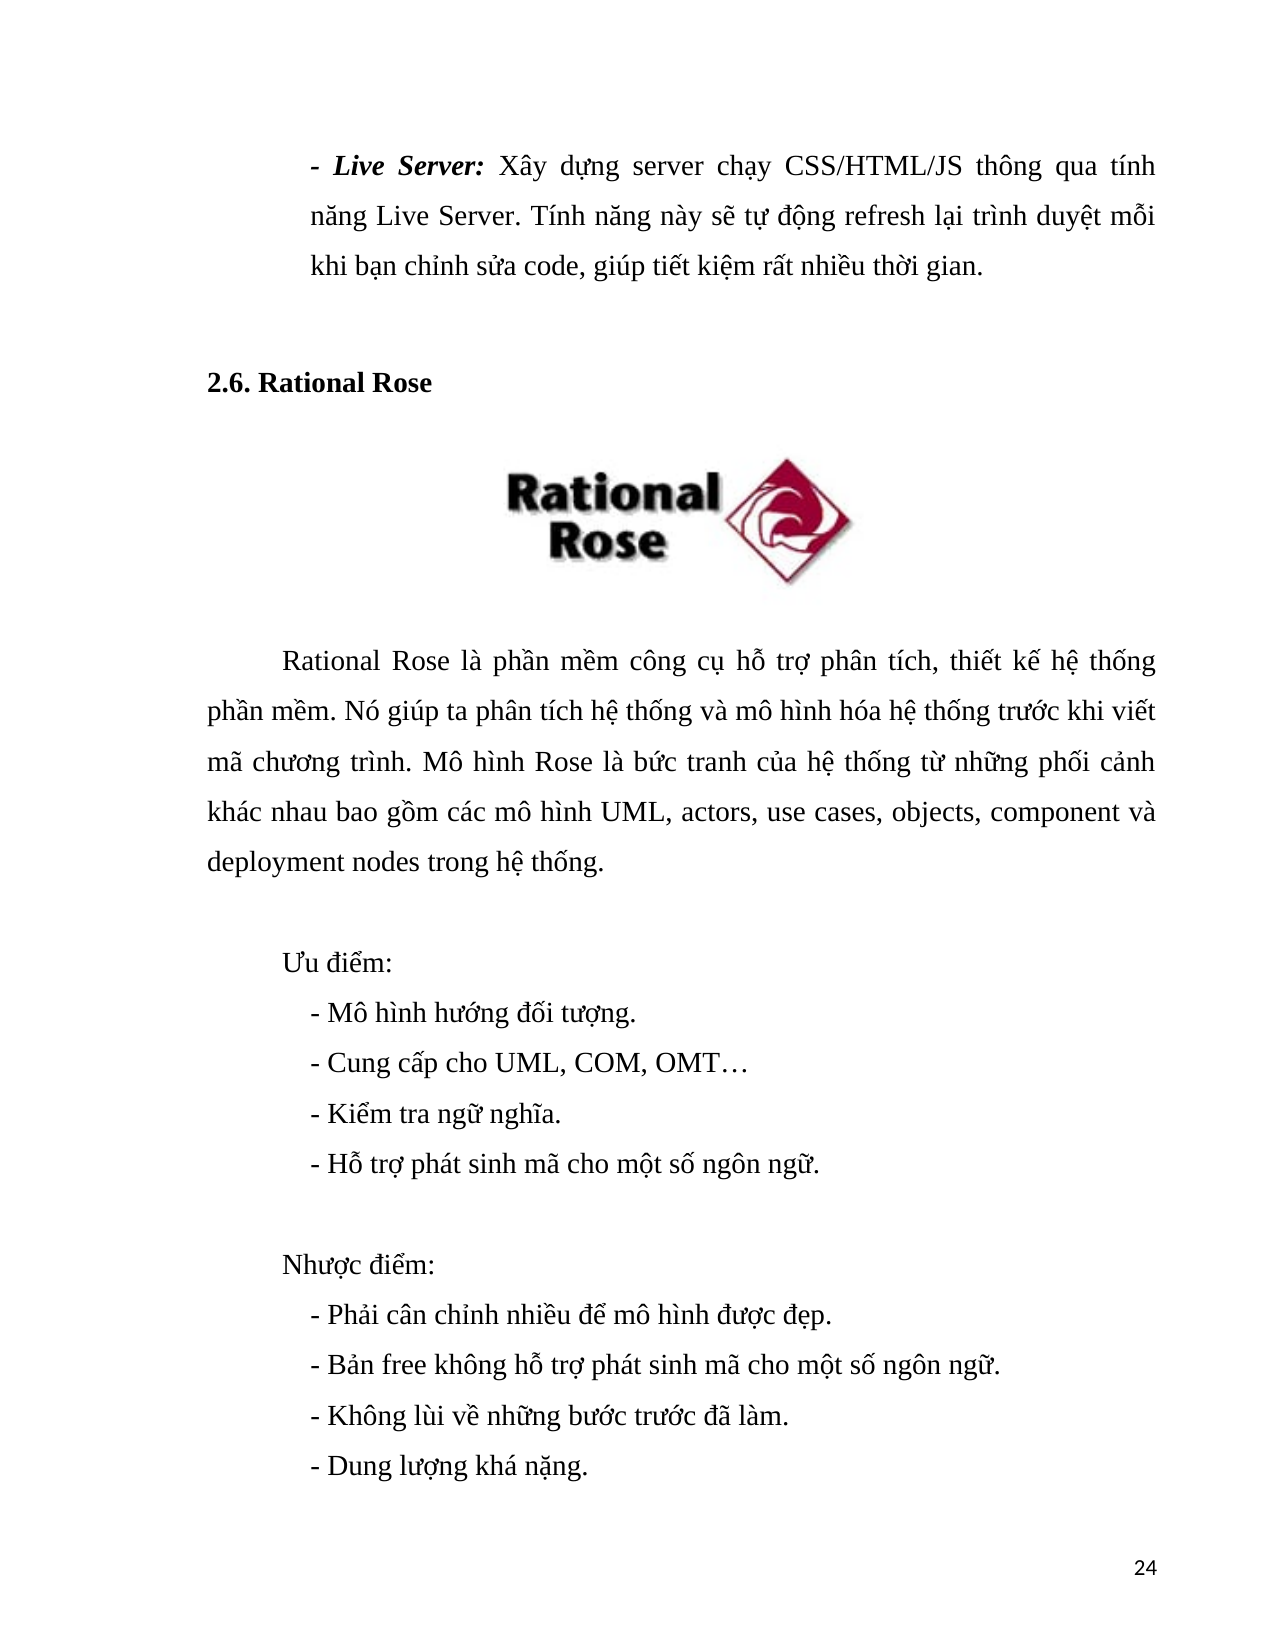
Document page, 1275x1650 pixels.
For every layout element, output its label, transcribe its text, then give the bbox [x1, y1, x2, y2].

text - Cung cấp cho UML, COM, OMT… [310, 1046, 1157, 1079]
text - Hỗ trợ phát sinh mã cho một số ngôn ngữ. [310, 1146, 1157, 1180]
text - Dung lượng khá nặng. [310, 1448, 1157, 1482]
text - Bản free không hỗ trợ phát sinh mã cho một số ngôn ngữ. [310, 1347, 1157, 1381]
text - Live Server: Xây dựng server chạy CSS/HTML/JS thông qua tính năng Live Server. Tính năng này sẽ tự động refresh lại trình duyệt mỗi khi bạn chỉnh sửa code, giúp tiết kiệm rất nhiều thời gian. [310, 148, 1157, 282]
text Ưu điểm: [207, 945, 1157, 978]
text Rational Rose là phần mềm công cụ hỗ trợ phân tích, thiết kế hệ thống phần mềm. Nó giúp ta phân tích hệ thống và mô hình hóa hệ thống trước khi viết mã chương trình. Mô hình Rose là bức tranh của hệ thống từ những phối cảnh khác nhau bao gồm các mô hình UML, actors, use cases, objects, component và deployment nodes trong hệ thống. [207, 643, 1157, 878]
text Nhược điểm: [282, 1247, 1157, 1280]
text - Mô hình hướng đối tượng. [310, 995, 1157, 1029]
picture [475, 416, 889, 630]
text - Kiểm tra ngữ nghĩa. [310, 1096, 1157, 1129]
subtitle 2.6. Rational Rose [207, 366, 1157, 399]
text - Phải cân chỉnh nhiều để mô hình được đẹp. [310, 1297, 1157, 1331]
text - Không lùi về những bước trước đã làm. [310, 1398, 1157, 1431]
